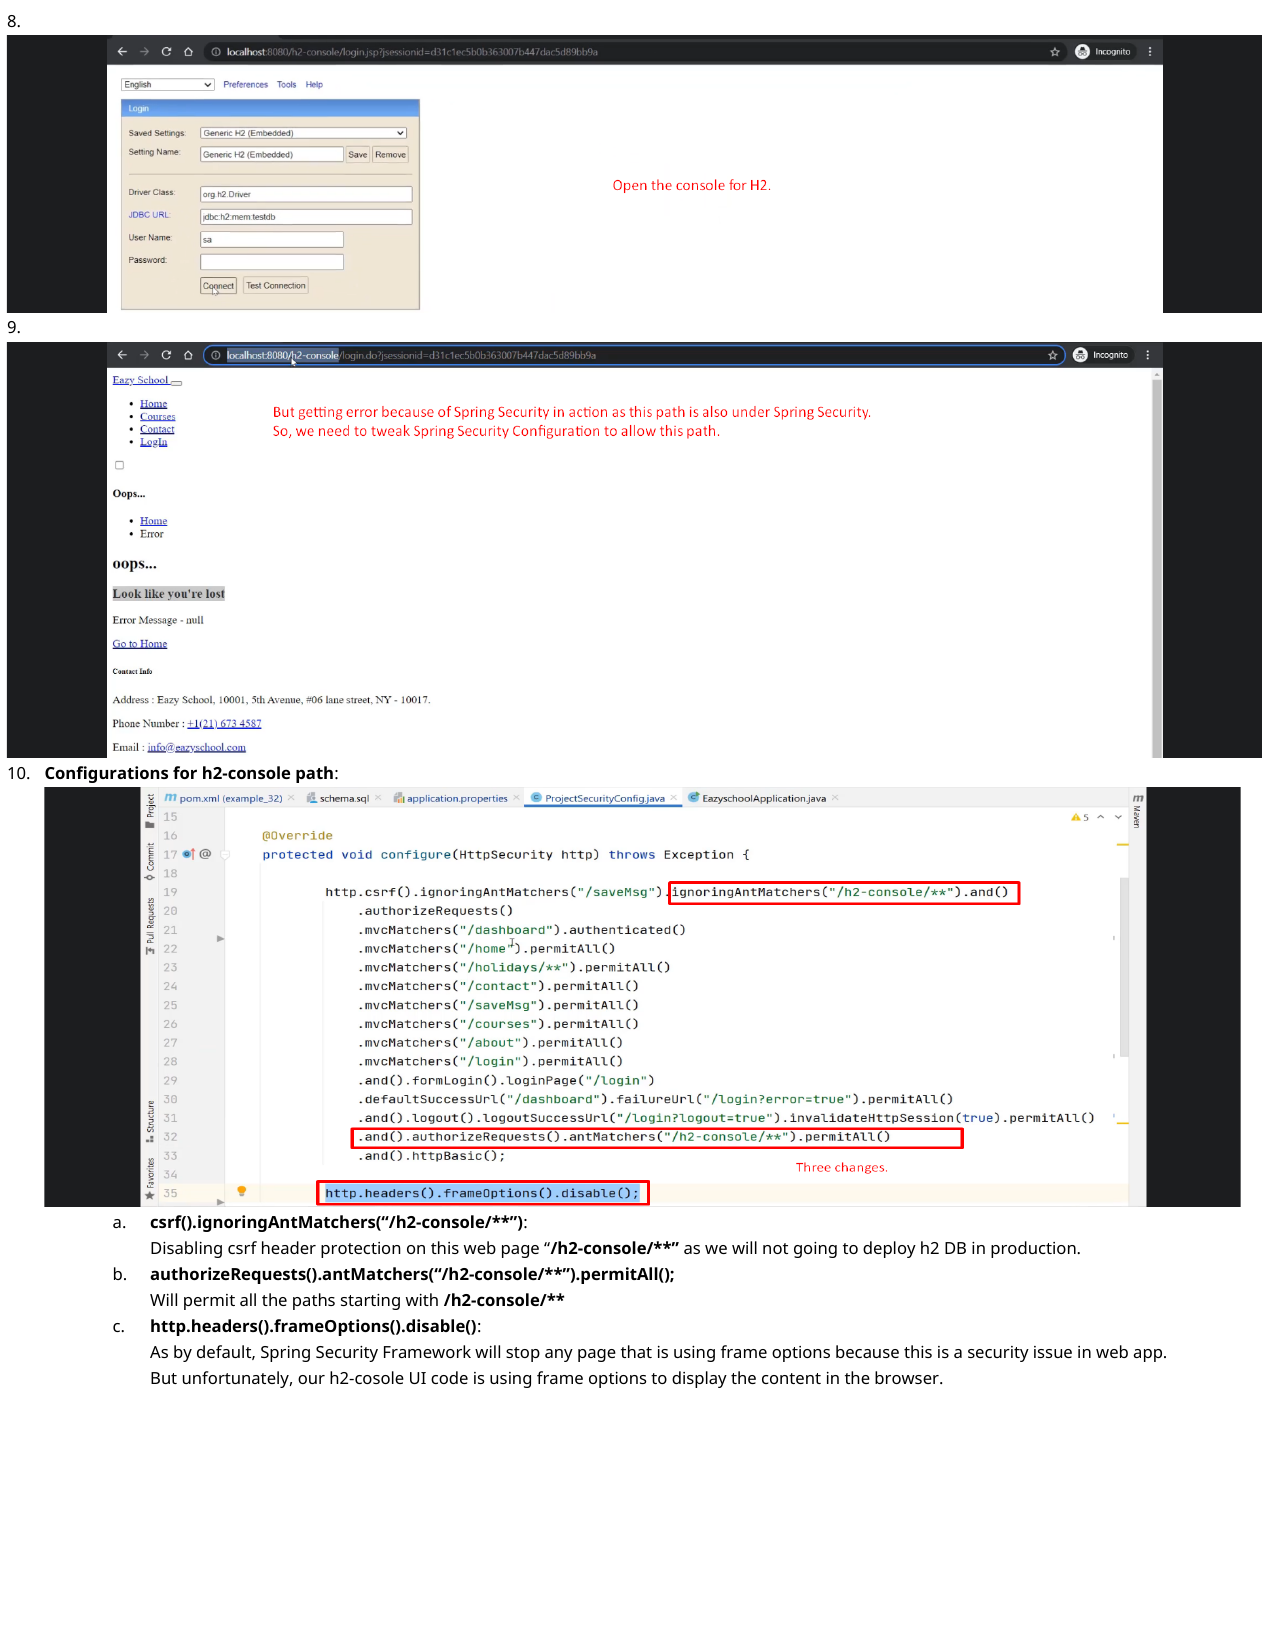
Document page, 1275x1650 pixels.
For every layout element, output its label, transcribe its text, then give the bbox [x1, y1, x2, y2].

list authorizeRequests().antMatchers(“/h2-console/**”).permitAll(); Will permit all the paths starting with /h2-console/** [112, 1262, 1255, 1311]
list csrf().ignoringAntMatchers(“/h2-console/**”): Disabling csrf header protection on this web page “/h2-console/**” as we will not going to deploy h2 DB in production. [112, 1210, 1255, 1259]
list http.headers().frameOptions().disable(): As by default, Spring Security Framework will stop any page that is using frame options because this is a security issue in web app. But unfortunately, our h2-cosole UI code is using frame options to display the content in the browser. [112, 1314, 1255, 1389]
picture [6, 35, 1262, 313]
picture [6, 342, 1262, 758]
picture [44, 787, 1241, 1207]
